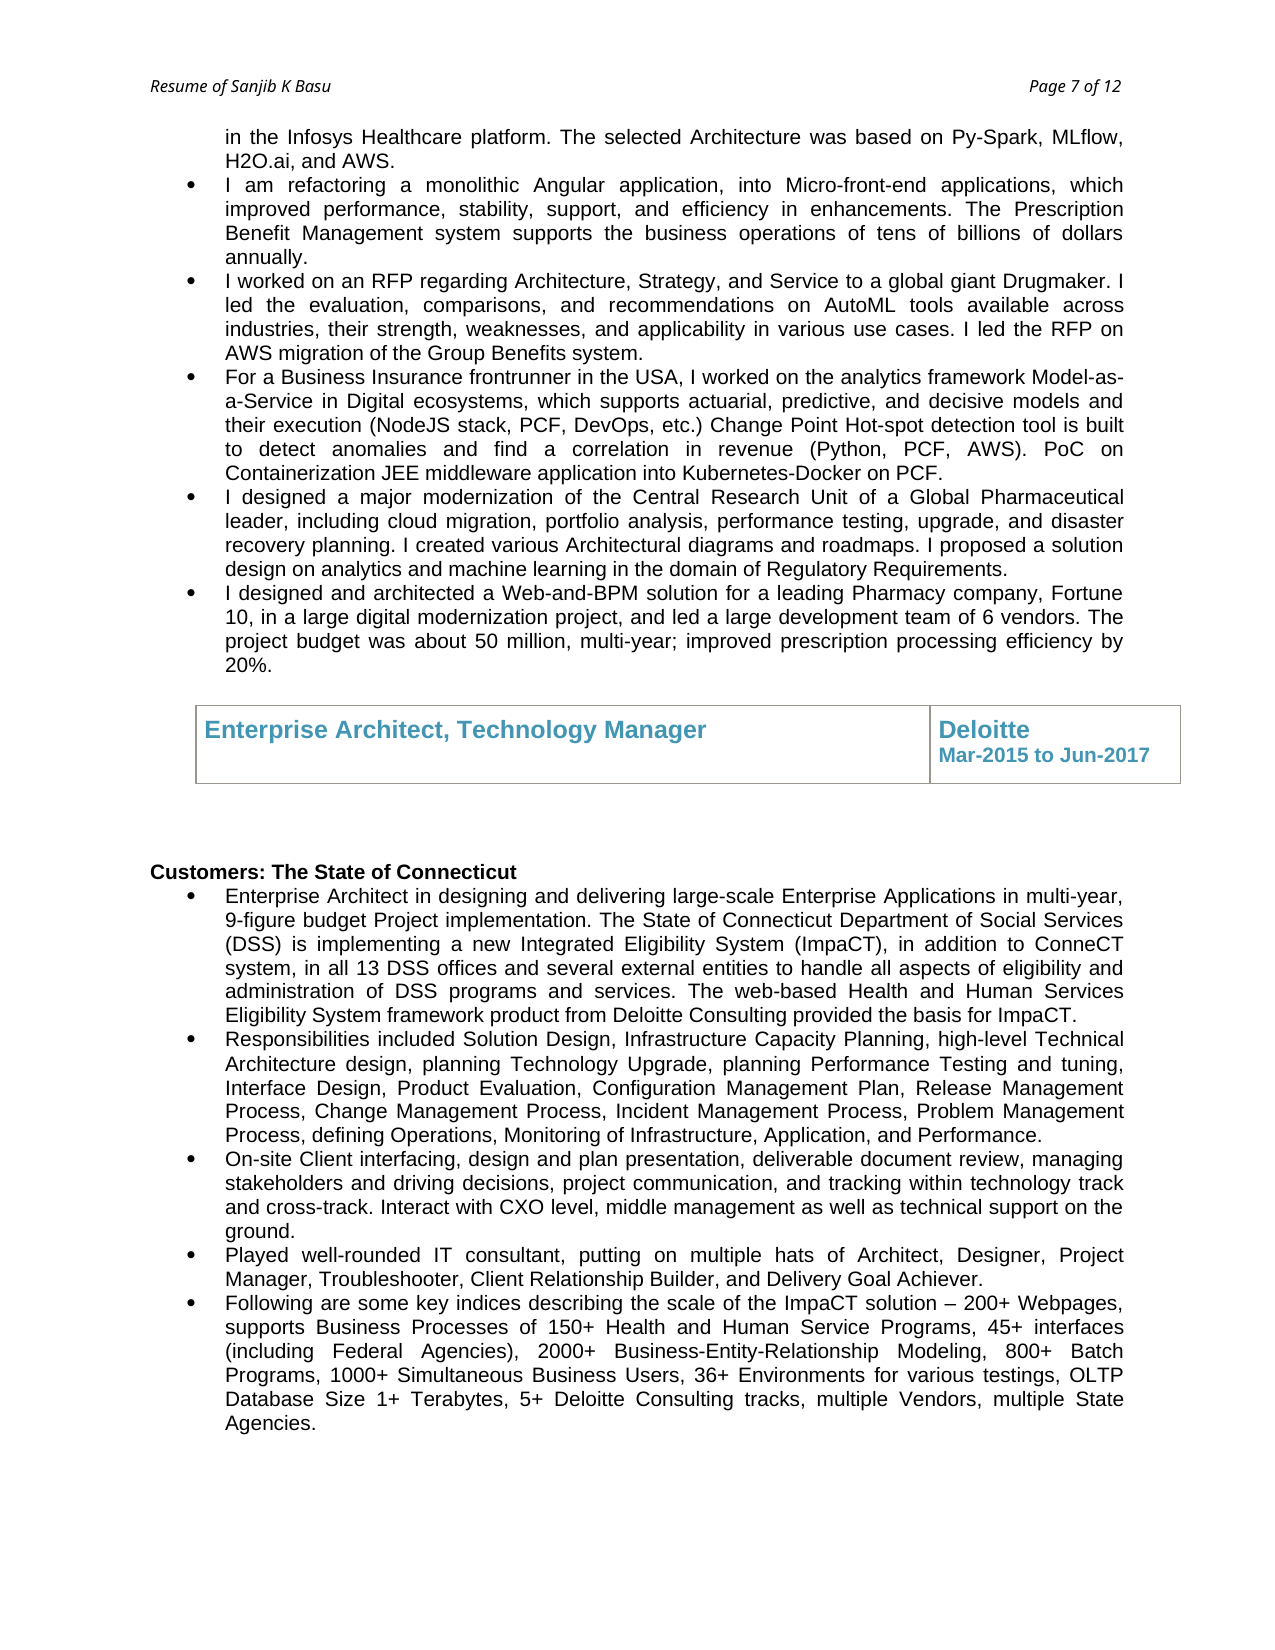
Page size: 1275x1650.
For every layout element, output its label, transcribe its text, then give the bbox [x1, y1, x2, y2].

table_header Sr. Technology Architect (Analytics) [197, 155, 946, 224]
table_header Deloitte Mar-2015 to Jun-2017 [931, 1097, 1180, 1173]
list For a Business Insurance frontrunner in the USA, I worked on the analytics framework Model-as-a-Service in Digital ecosystems, which supports actuarial, predictive, and decisive models and their execution (NodeJS stack, PCF, DevOps, etc.) Change Point Hot-spot detection tool is built to detect anomalies and find a correlation in revenue (Python, PCF, AWS). PoC on Containerization JEE middleware application into Kubernetes-Docker on PCF. [187, 751, 1125, 871]
list I led Machine Learning solutions to predict Emergency Room visits of patients. The analytics approach of the risk prediction model identifies those at increased risk for emergency hospital admissions, which facilitates targeted interventions to prevent these events. The model was developed for insurance payer organizations, with an innovative feature engineering approach to represent various factors influencing emergency visits of the patients mathematically. [187, 311, 1125, 431]
text Customers: CVS Health, Travelers, Pfizer, [150, 283, 1125, 311]
table_header Infosys Ltd. Jun-2017 to May-2021 [947, 155, 1189, 224]
list I worked on an RFP regarding Architecture, Strategy, and Service to a global giant Drugmaker. I led the evaluation, comparisons, and recommendations on AutoML tools available across industries, their strength, weaknesses, and applicability in various use cases. I led the RFP on AWS migration of the Group Benefits system. [187, 653, 1125, 749]
list I designed a major modernization of the Central Research Unit of a Global Pharmaceutical leader, including cloud migration, portfolio analysis, performance testing, upgrade, and disaster recovery planning. I created various Architectural diagrams and roadmaps. I proposed a solution design on analytics and machine learning in the domain of Regulatory Requirements. [187, 873, 1125, 969]
table_header Enterprise Architect, Technology Manager [197, 1097, 929, 1173]
list Enterprise Architect in designing and delivering large-scale Enterprise Applications in multi-year, 9-figure budget Project implementation. The State of Connecticut Department of Social Services (DSS) is implementing a new Integrated Eligibility System (ImpaCT), in addition to ConneCT system, in all 13 DSS offices and several external entities to handle all aspects of eligibility and administration of DSS programs and services. The web-based Health and Human Services Eligibility System framework product from Deloitte Consulting provided the basis for ImpaCT. [187, 1274, 1125, 1418]
list I am refactoring a monolithic Angular application, into Micro-front-end applications, which improved performance, stability, support, and efficiency in enhancements. The Prescription Benefit Management system supports the business operations of tens of billions of dollars annually. [187, 555, 1125, 651]
list I designed and architected a Web-and-BPM solution for a leading Pharmacy company, Fortune 10, in a large digital modernization project, and led a large development team of 6 vendors. The project budget was about 50 million, multi-year; improved prescription processing efficiency by 20%. [187, 971, 1125, 1067]
list Data engineering was special consideration to represent the chain occurrence of events, in consultation with Physicians and Research papers. I built Analytical Solutions on Claim data insights, including trend analysis, and targeted distribution of medical news (NLP classification), in the Infosys Healthcare platform. The selected Architecture was based on Py-Spark, MLflow, H2O.ai, and AWS. [187, 433, 1125, 553]
text Customers: The State of Connecticut [150, 1250, 1125, 1274]
